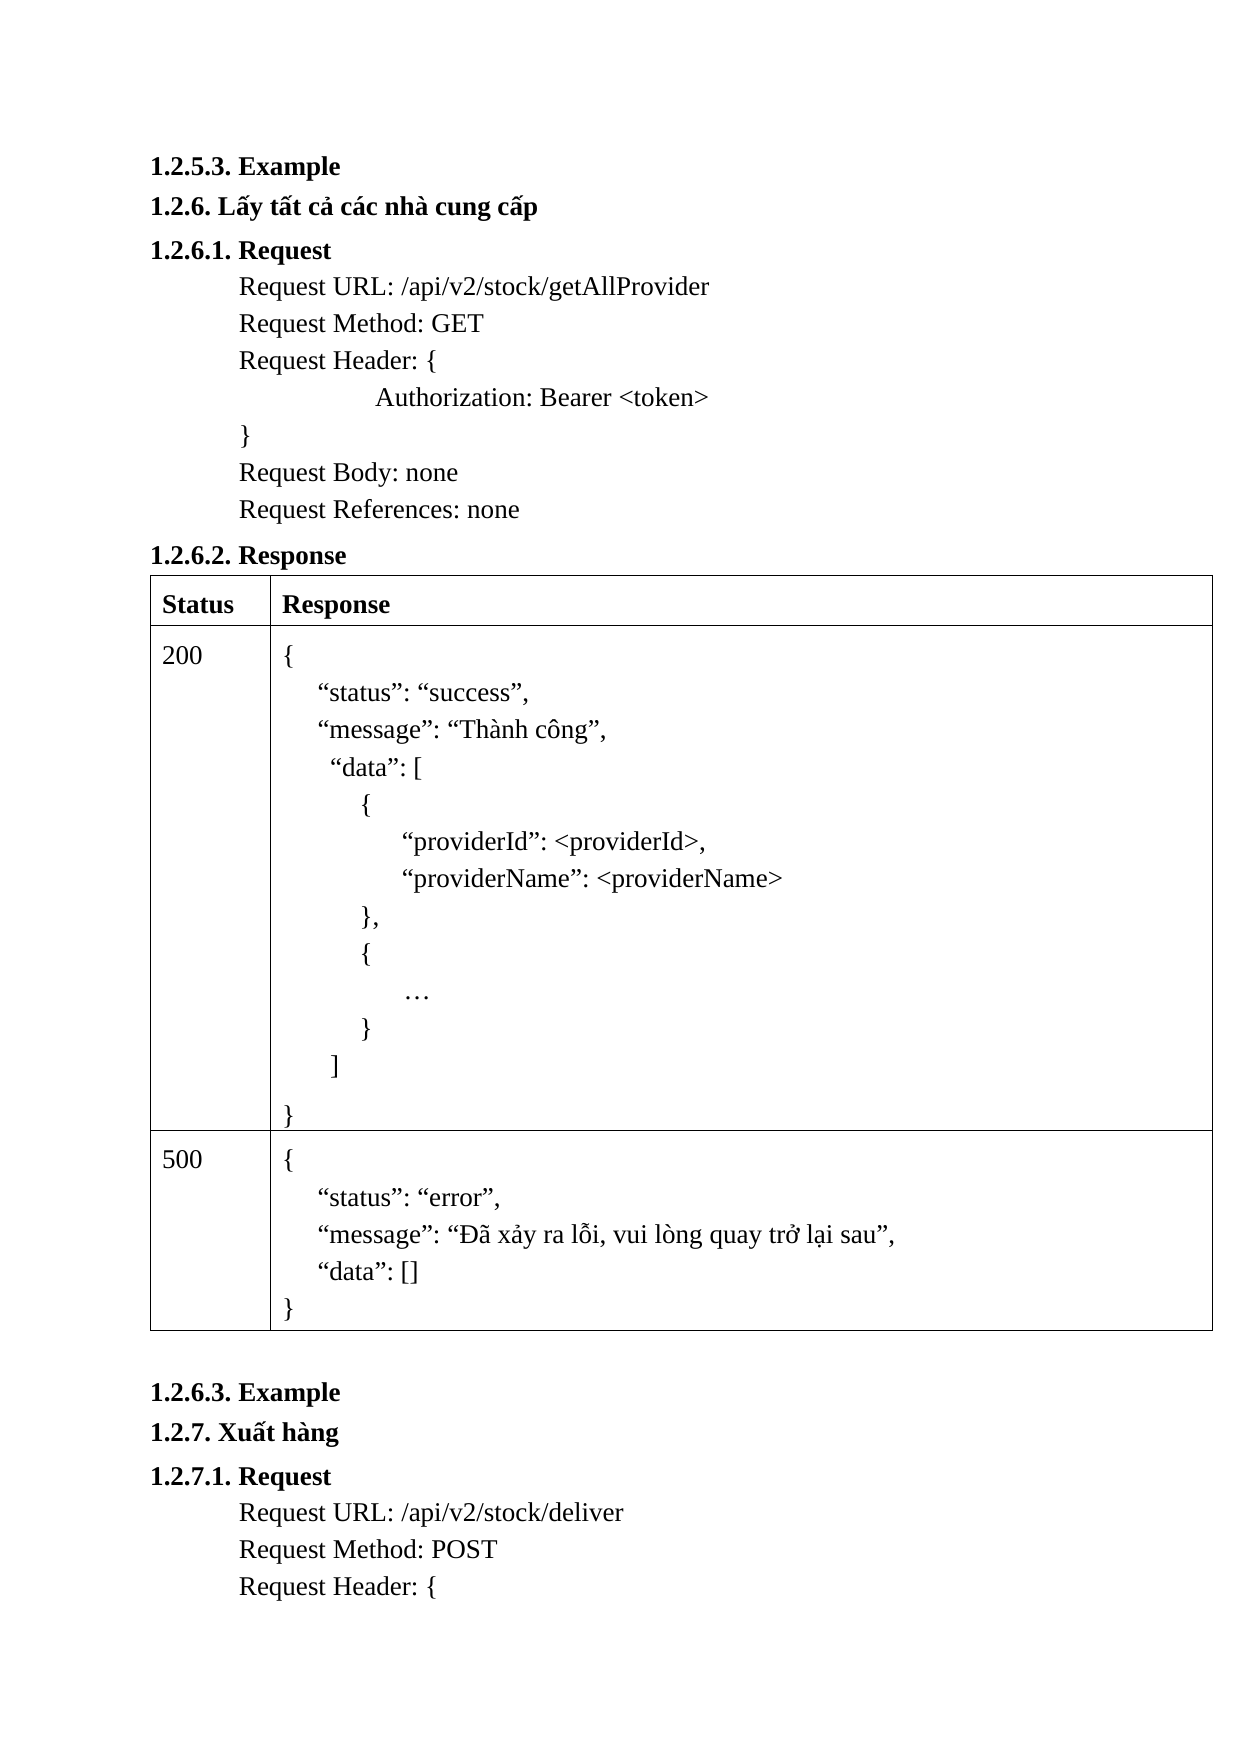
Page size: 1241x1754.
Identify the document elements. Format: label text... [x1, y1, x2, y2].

table_cell { “status”: “success”, “message”: “Thành công”, “data”: [ { “providerId”: <providerId>, “providerName”: <providerName> }, { … } ] } [271, 626, 1212, 1130]
table_header Status [151, 576, 270, 625]
table_cell 500 [151, 1131, 270, 1329]
text Request URL: /api/v2/stock/deliver [239, 1496, 1090, 1527]
subtitle Response [150, 539, 1090, 570]
subtitle Example [150, 150, 1090, 181]
text Request Method: GET [239, 307, 1090, 338]
subtitle Request [150, 1460, 1090, 1491]
subtitle Request [150, 234, 1090, 265]
table_header Response [271, 576, 1212, 625]
text Request Body: none [239, 456, 1090, 487]
text Request References: none [239, 493, 1090, 524]
subtitle Example [150, 1376, 1090, 1407]
text } [239, 419, 1090, 450]
text Request Header: { [239, 344, 1090, 375]
text Request Header: { [239, 1570, 1090, 1602]
text Authorization: Bearer <token> [239, 382, 1090, 413]
subtitle Lấy tất cả các nhà cung cấp [150, 190, 1090, 221]
text Request Method: POST [239, 1533, 1090, 1564]
subtitle Xuất hàng [150, 1416, 1090, 1447]
table_cell 200 [151, 626, 270, 1130]
text Request URL: /api/v2/stock/getAllProvider [239, 270, 1090, 301]
table_cell { “status”: “error”, “message”: “Đã xảy ra lỗi, vui lòng quay trở lại sau”, “data”: [] } [271, 1131, 1212, 1329]
